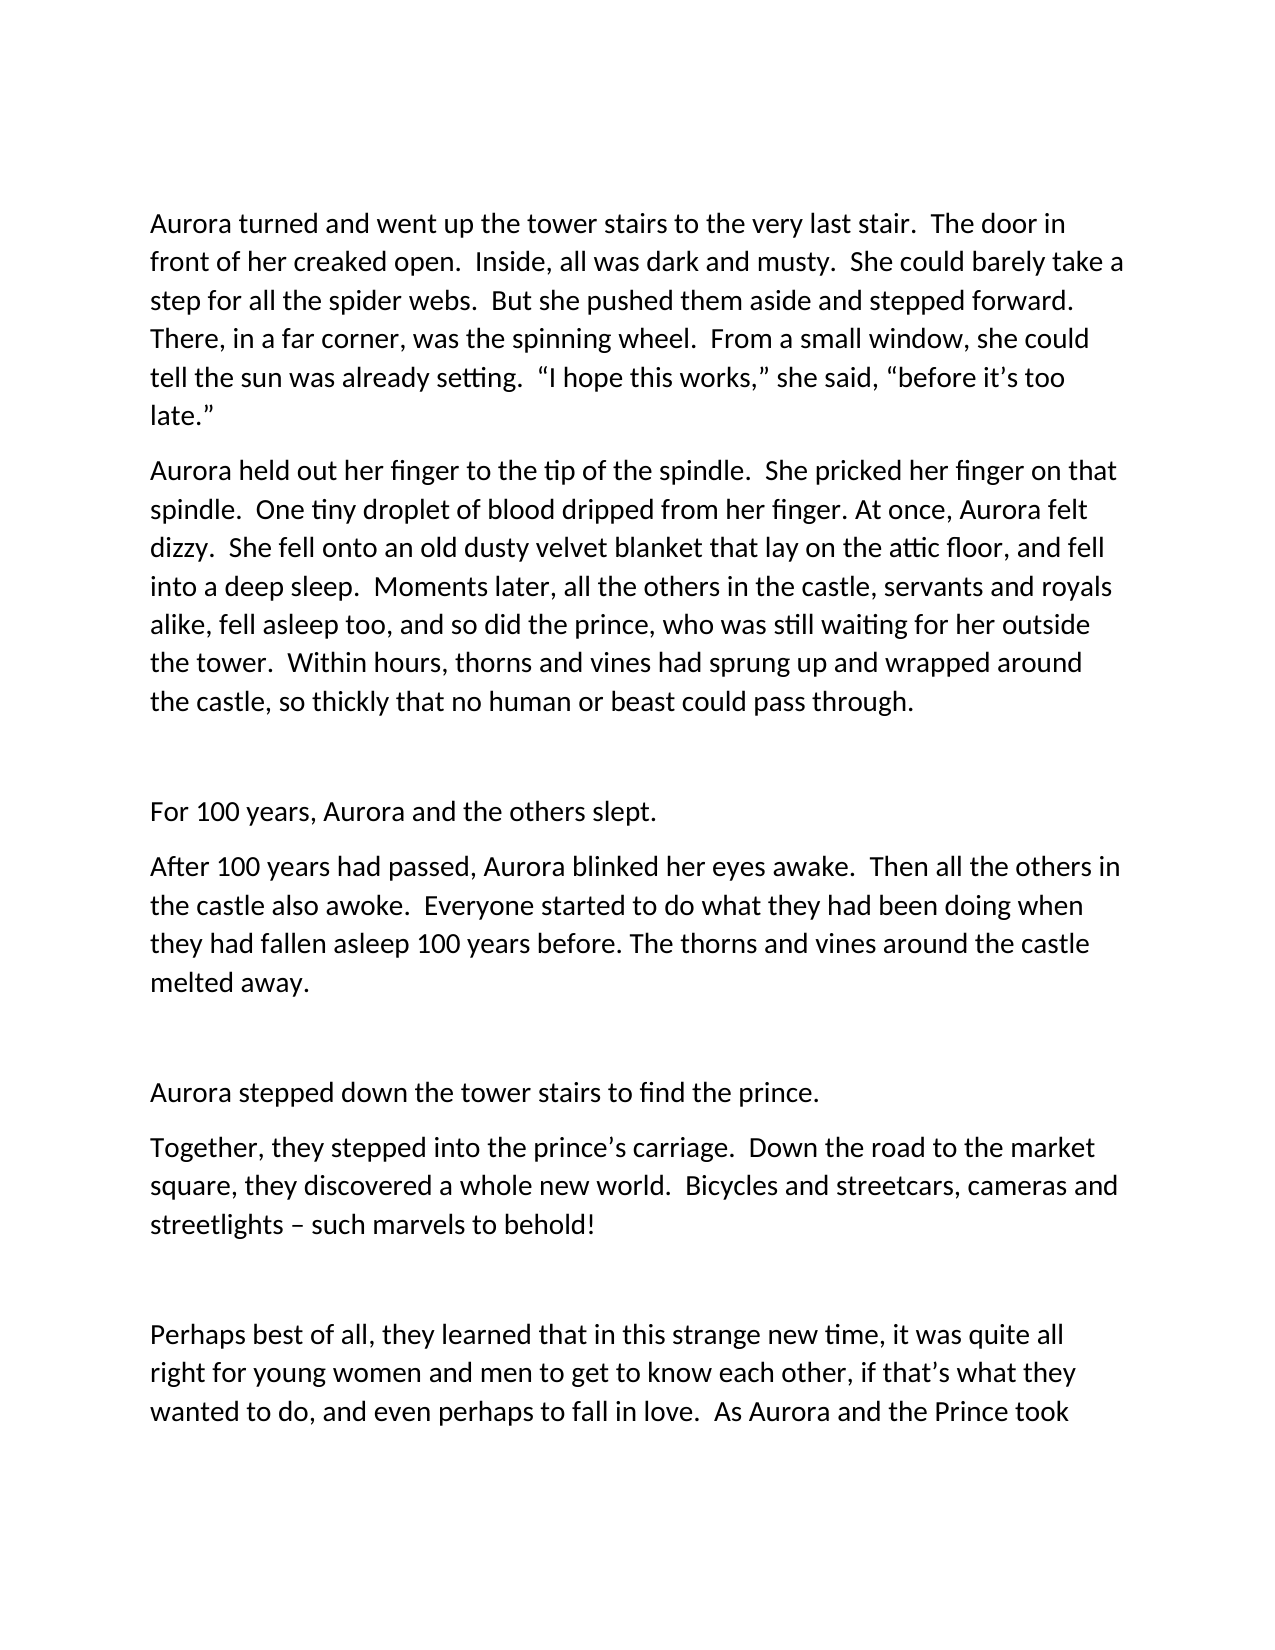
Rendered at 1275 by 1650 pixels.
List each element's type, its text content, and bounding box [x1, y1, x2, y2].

text Aurora turned and went up the tower stairs to the very last stair. The door in front of her creaked open. Inside, all was dark and musty. She could barely take a step for all the spider webs. But she pushed them aside and stepped forward. There, in a far corner, was the spinning wheel. From a small window, she could tell the sun was already setting. “I hope this works,” she said, “before it’s too late.” [150, 205, 1125, 433]
text Aurora held out her finger to the tip of the spindle. She pricked her finger on that spindle. One tiny droplet of blood dripped from her finger. At once, Aurora felt dizzy. She fell onto an old dusty velvet blanket that lay on the attic floor, and fell into a deep sleep. Moments later, all the others in the castle, servants and royals alike, fell asleep too, and so did the prince, who was still waiting for her outside the tower. Within hours, thorns and vines had sprung up and wrapped around the castle, so thickly that no human or beast could pass through. [150, 452, 1125, 719]
text For 100 years, Aurora and the others slept. [150, 793, 1125, 829]
text Together, they stepped into the prince’s carriage. Down the road to the market square, they discovered a whole new world. Bicycles and streetcars, cameras and streetlights – such marvels to behold! [150, 1129, 1125, 1241]
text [150, 1316, 1125, 1428]
text Aurora stepped down the tower stairs to find the prince. [150, 1074, 1125, 1109]
text After 100 years had passed, Aurora blinked her eyes awake. Then all the others in the castle also awoke. Everyone started to do what they had been doing when they had fallen asleep 100 years before. The thorns and vines around the castle melted away. [150, 848, 1125, 999]
